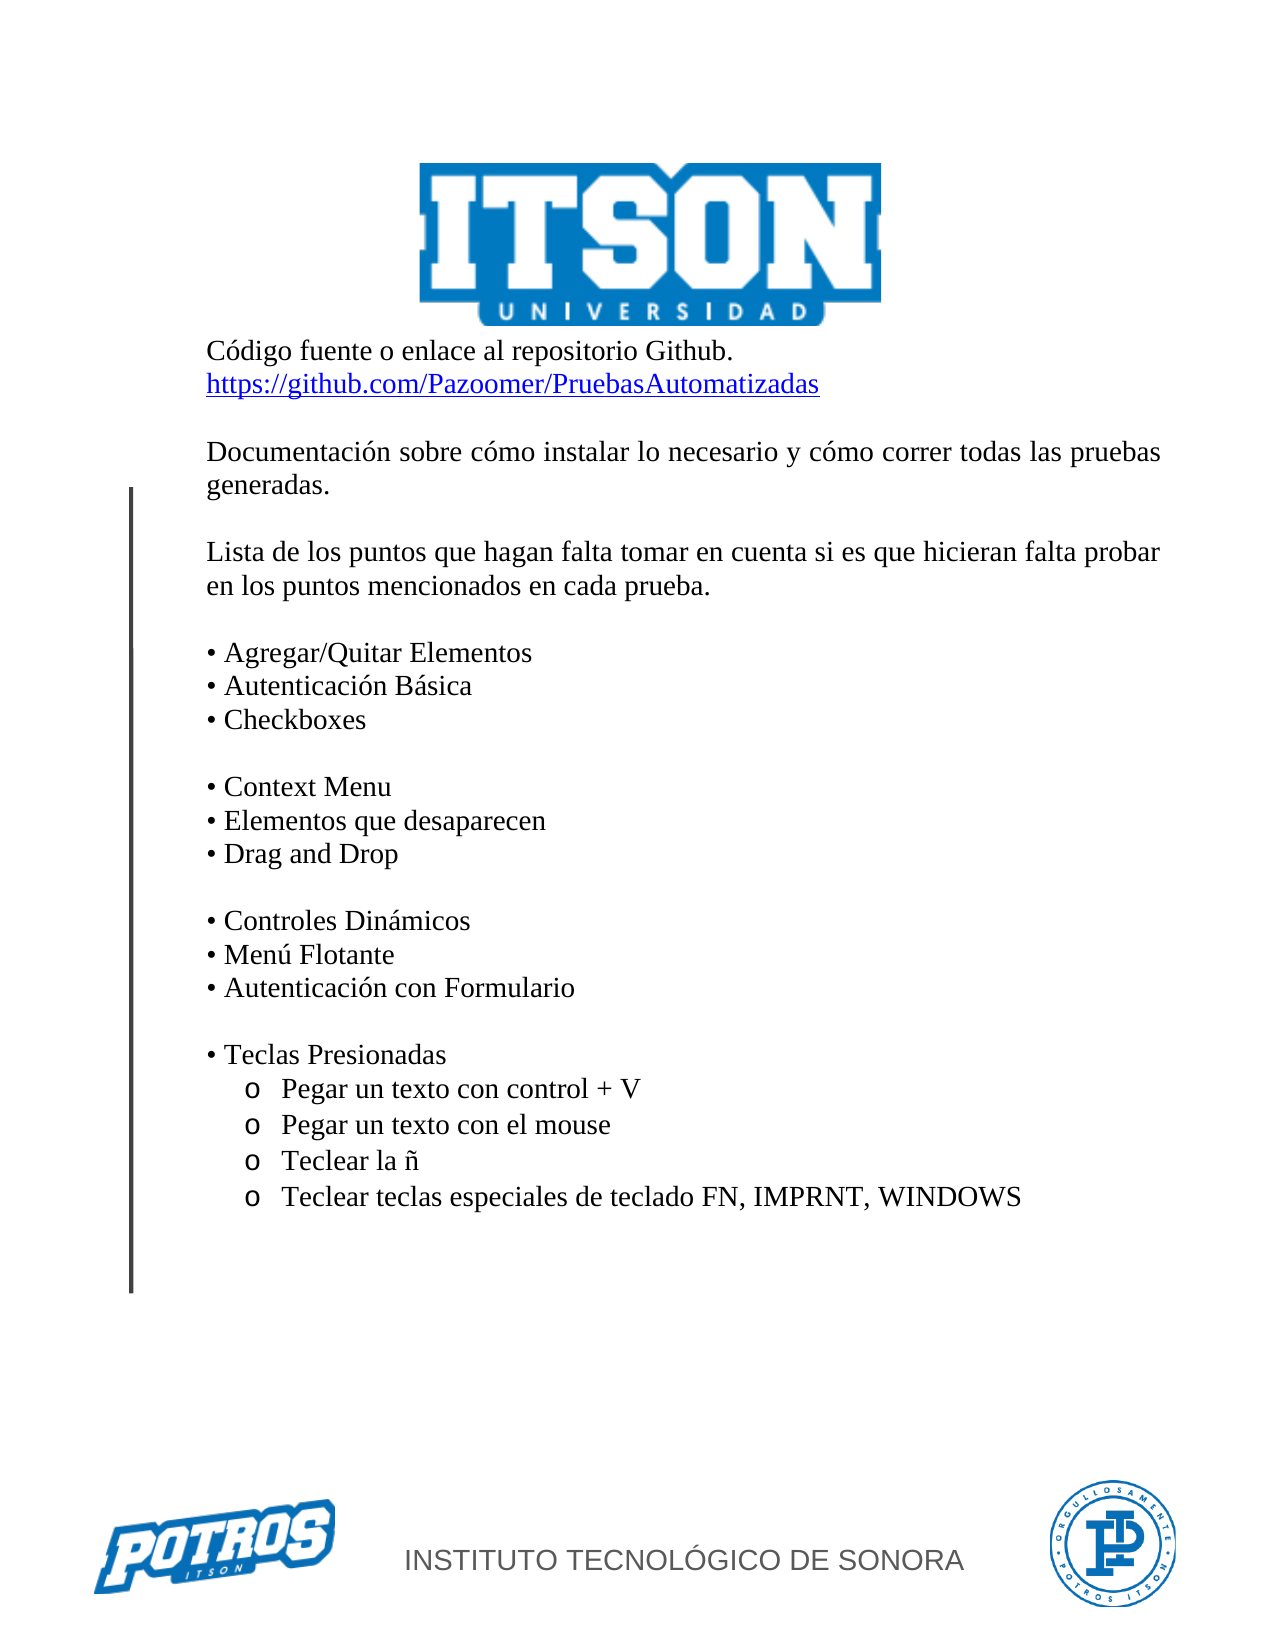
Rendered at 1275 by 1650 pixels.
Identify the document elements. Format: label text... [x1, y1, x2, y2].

text Código fuente o enlace al repositorio Github. [206, 333, 1162, 367]
list Teclear teclas especiales de teclado FN, IMPRNT, WINDOWS [244, 1179, 1162, 1215]
text • Context Menu [206, 769, 1162, 803]
list Pegar un texto con el mouse [244, 1107, 1162, 1143]
text https://github.com/Pazoomer/PruebasAutomatizadas [206, 367, 1162, 400]
text • Controles Dinámicos [206, 903, 1162, 937]
list Pegar un texto con control + V [244, 1071, 1162, 1107]
text Documentación sobre cómo instalar lo necesario y cómo correr todas las pruebas generadas. [206, 434, 1162, 501]
list Teclear la ñ [244, 1143, 1162, 1179]
text • Autenticación Básica [206, 668, 1162, 702]
text Lista de los puntos que hagan falta tomar en cuenta si es que hicieran falta probar en los puntos mencionados en cada prueba. [206, 534, 1162, 601]
text • Menú Flotante [206, 937, 1162, 970]
text • Teclas Presionadas [206, 1037, 1162, 1071]
text • Agregar/Quitar Elementos [206, 635, 1162, 668]
text • Checkboxes [206, 702, 1162, 736]
text • Autenticación con Formulario [206, 970, 1162, 1004]
text • Drag and Drop [206, 836, 1162, 870]
text • Elementos que desaparecen [206, 803, 1162, 836]
